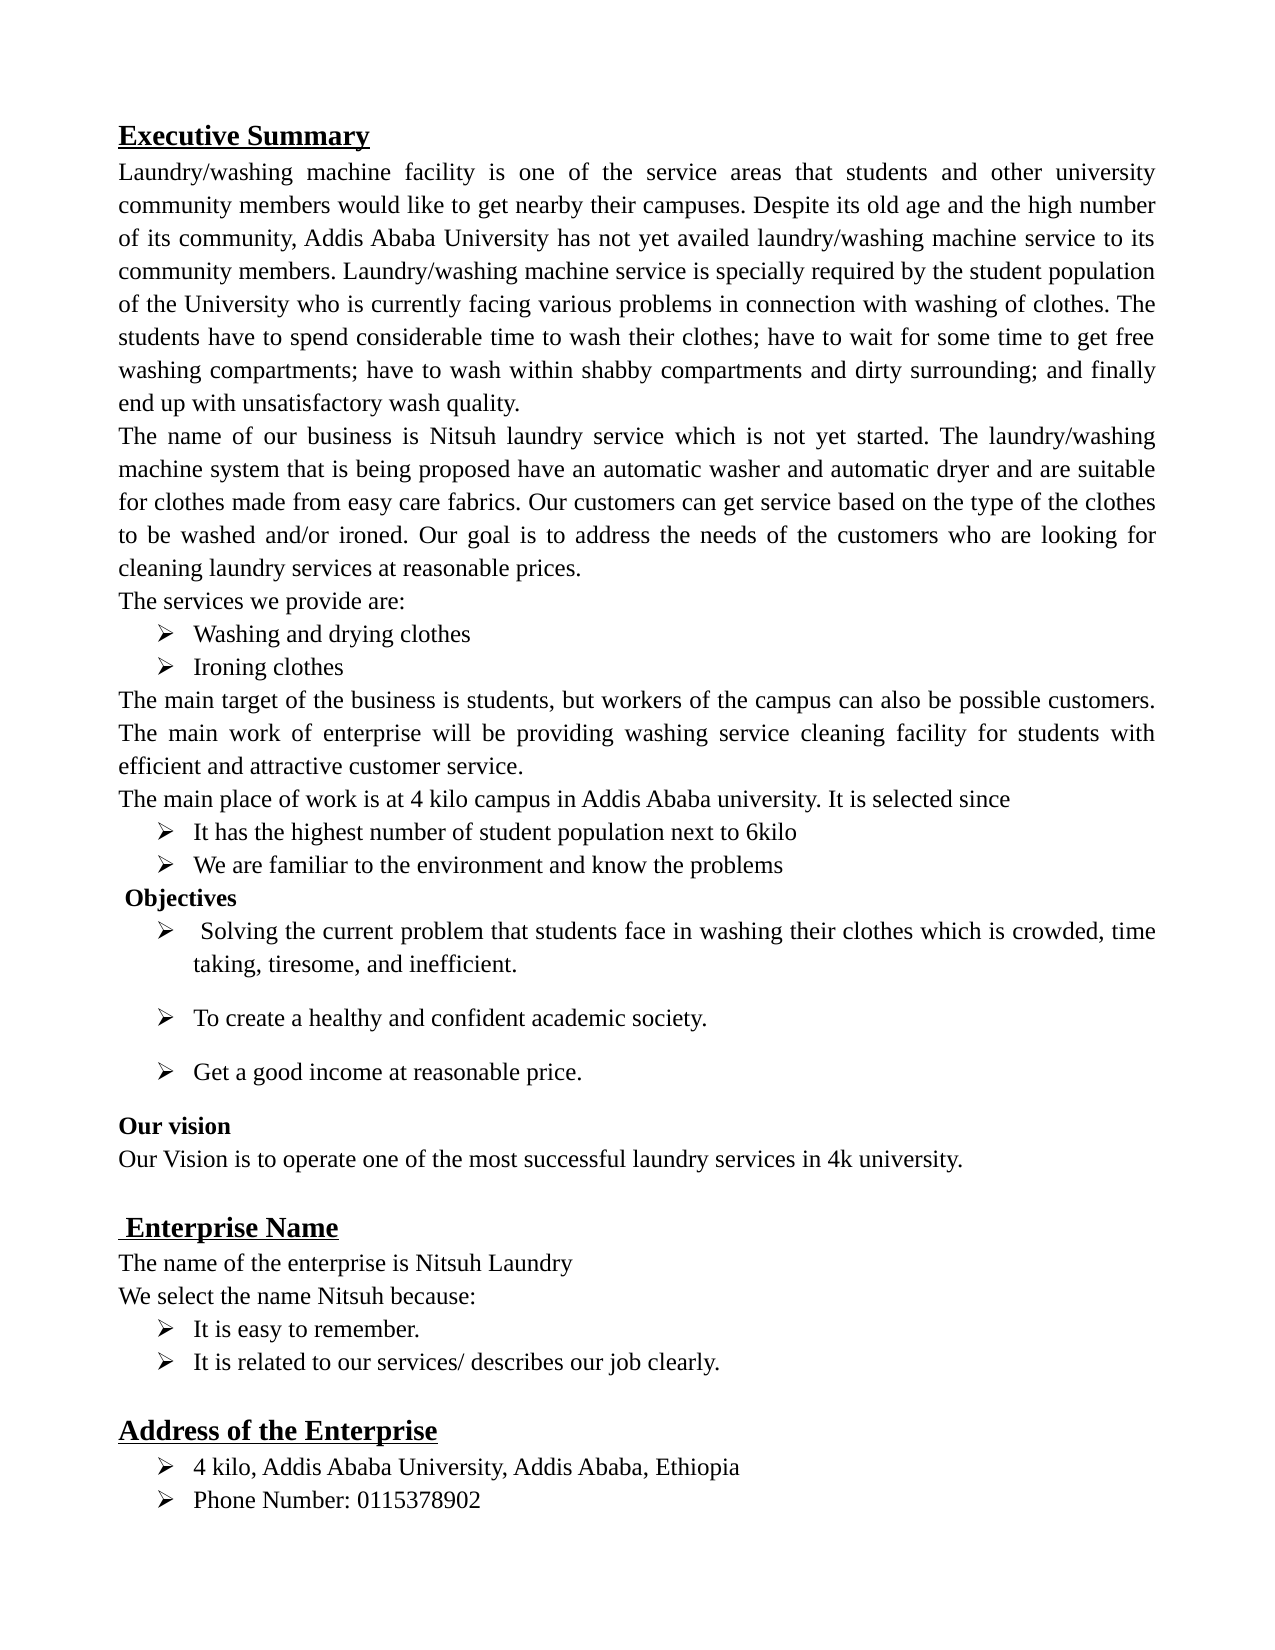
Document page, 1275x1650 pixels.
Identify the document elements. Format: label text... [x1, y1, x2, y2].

text The main target of the business is students, but workers of the campus can also be possible customers. The main work of enterprise will be providing washing service cleaning facility for students with efficient and attractive customer service. [118, 685, 1157, 780]
text The name of the enterprise is Nitsuh Laundry [118, 1248, 1157, 1277]
text Executive Summary [118, 118, 1157, 152]
text The name of our business is Nitsuh laundry service which is not yet started. The laundry/washing machine system that is being proposed have an automatic washer and automatic dryer and are suitable for clothes made from easy care fabrics. Our customers can get service based on the type of the clothes to be washed and/or ironed. Our goal is to address the needs of the customers who are looking for cleaning laundry services at reasonable prices. [118, 421, 1157, 582]
text Objectives [118, 883, 1157, 912]
list Washing and drying clothes [156, 619, 1157, 648]
list Get a good income at reasonable price. [156, 1057, 1157, 1086]
list We are familiar to the environment and know the problems [156, 850, 1157, 879]
list It is easy to remember. [156, 1314, 1157, 1343]
list Solving the current problem that students face in washing their clothes which is crowded, time taking, tiresome, and inefficient. [156, 916, 1157, 978]
list It is related to our services/ describes our job clearly. [156, 1347, 1157, 1376]
text We select the name Nitsuh because: [118, 1281, 1157, 1310]
text Enterprise Name [118, 1210, 1157, 1243]
text The main place of work is at 4 kilo campus in Addis Ababa university. It is selected since [118, 784, 1157, 813]
list 4 kilo, Addis Ababa University, Addis Ababa, Ethiopia [156, 1452, 1157, 1481]
list Phone Number: 0115378902 [156, 1485, 1157, 1514]
text Our vision [118, 1111, 1157, 1139]
list It has the highest number of student population next to 6kilo [156, 817, 1157, 846]
text The services we provide are: [118, 586, 1157, 615]
list Ironing clothes [156, 652, 1157, 681]
text Address of the Enterprise [118, 1413, 1157, 1447]
text Laundry/washing machine facility is one of the service areas that students and other university community members would like to get nearby their campuses. Despite its old age and the high number of its community, Addis Ababa University has not yet availed laundry/washing machine service to its community members. Laundry/washing machine service is specially required by the student population of the University who is currently facing various problems in connection with washing of clothes. The students have to spend considerable time to wash their clothes; have to wait for some time to get free washing compartments; have to wash within shabby compartments and dirty surrounding; and finally end up with unsatisfactory wash quality. [118, 157, 1157, 417]
list To create a healthy and confident academic society. [156, 1003, 1157, 1032]
text Our Vision is to operate one of the most successful laundry services in 4k university. [118, 1144, 1157, 1172]
